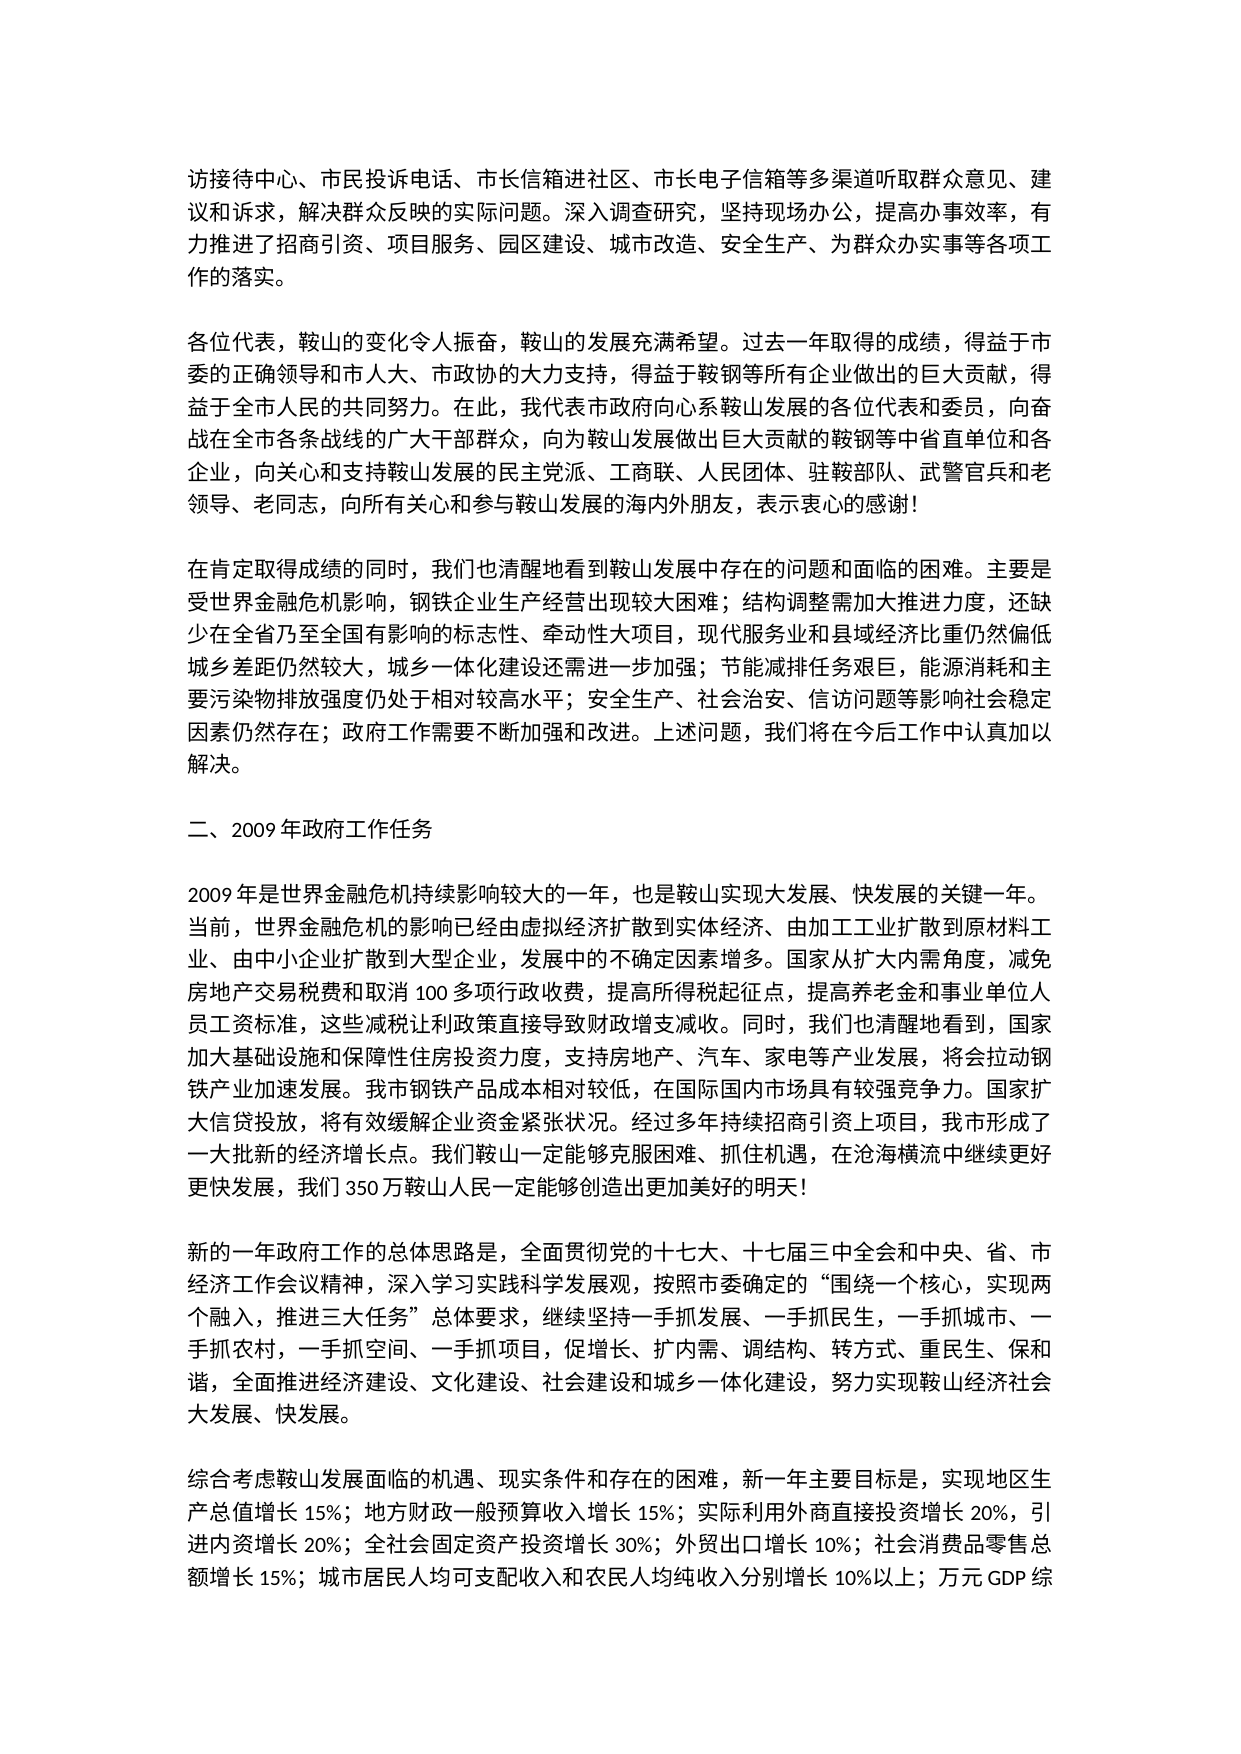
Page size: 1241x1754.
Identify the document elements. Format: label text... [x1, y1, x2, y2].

text 在肯定取得成绩的同时，我们也清醒地看到鞍山发展中存在的问题和面临的困难。主要是，受世界金融危机影响，钢铁企业生产经营出现较大困难；结构调整需加大推进力度，还缺少在全省乃至全国有影响的标志性、牵动性大项目，现代服务业和县域经济比重仍然偏低；城乡差距仍然较大，城乡一体化建设还需进一步加强；节能减排任务艰巨，能源消耗和主要污染物排放强度仍处于相对较高水平；安全生产、社会治安、信访问题等影响社会稳定因素仍然存在；政府工作需要不断加强和改进。上述问题，我们将在今后工作中认真加以解决。 [187, 552, 1053, 779]
text 各位代表，鞍山的变化令人振奋，鞍山的发展充满希望。过去一年取得的成绩，得益于市委的正确领导和市人大、市政协的大力支持，得益于鞍钢等所有企业做出的巨大贡献，得益于全市人民的共同努力。在此，我代表市政府向心系鞍山发展的各位代表和委员，向奋战在全市各条战线的广大干部群众，向为鞍山发展做出巨大贡献的鞍钢等中省直单位和各企业，向关心和支持鞍山发展的民主党派、工商联、人民团体、驻鞍部队、武警官兵和老领导、老同志，向所有关心和参与鞍山发展的海内外朋友，表示衷心的感谢！ [187, 324, 1053, 519]
text 2009年是世界金融危机持续影响较大的一年，也是鞍山实现大发展、快发展的关键一年。当前，世界金融危机的影响已经由虚拟经济扩散到实体经济、由加工工业扩散到原材料工业、由中小企业扩散到大型企业，发展中的不确定因素增多。国家从扩大内需角度，减免房地产交易税费和取消100多项行政收费，提高所得税起征点，提高养老金和事业单位人员工资标准，这些减税让利政策直接导致财政增支减收。同时，我们也清醒地看到，国家加大基础设施和保障性住房投资力度，支持房地产、汽车、家电等产业发展，将会拉动钢铁产业加速发展。我市钢铁产品成本相对较低，在国际国内市场具有较强竞争力。国家扩大信贷投放，将有效缓解企业资金紧张状况。经过多年持续招商引资上项目，我市形成了一大批新的经济增长点。我们鞍山一定能够克服困难、抓住机遇，在沧海横流中继续更好更快发展，我们350万鞍山人民一定能够创造出更加美好的明天！ [187, 877, 1053, 1202]
text 二、2009年政府工作任务 [187, 812, 1053, 844]
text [187, 162, 1053, 292]
text 新的一年政府工作的总体思路是，全面贯彻党的十七大、十七届三中全会和中央、省、市经济工作会议精神，深入学习实践科学发展观，按照市委确定的“围绕一个核心，实现两个融入，推进三大任务”总体要求，继续坚持一手抓发展、一手抓民生，一手抓城市、一手抓农村，一手抓空间、一手抓项目，促增长、扩内需、调结构、转方式、重民生、保和谐，全面推进经济建设、文化建设、社会建设和城乡一体化建设，努力实现鞍山经济社会大发展、快发展。 [187, 1234, 1053, 1429]
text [187, 1462, 1053, 1592]
